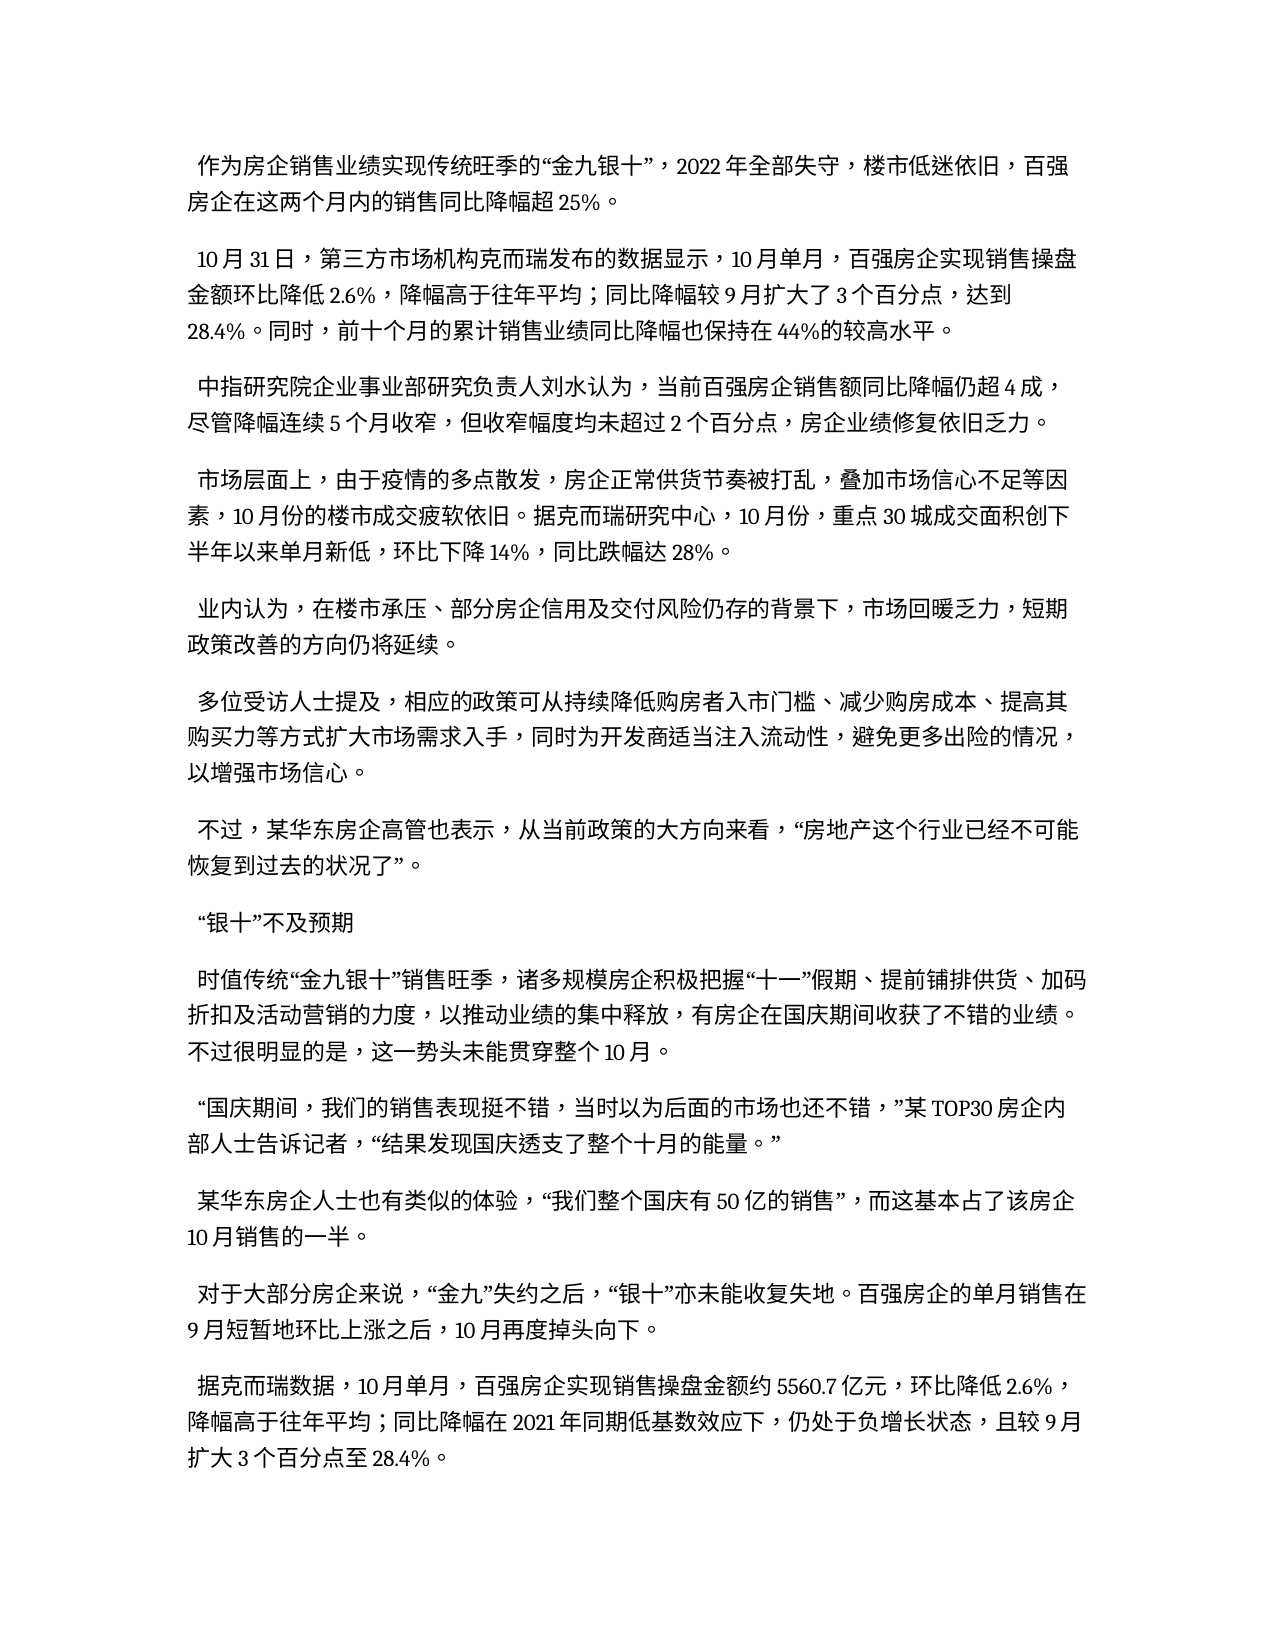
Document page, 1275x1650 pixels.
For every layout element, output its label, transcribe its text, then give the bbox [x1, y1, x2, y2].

text 多位受访人士提及，相应的政策可从持续降低购房者入市门槛、减少购房成本、提高其购买力等方式扩大市场需求入手，同时为开发商适当注入流动性，避免更多出险的情况，以增强市场信心。 [187, 685, 1087, 788]
text “银十”不及预期 [187, 907, 1087, 938]
text 市场层面上，由于疫情的多点散发，房企正常供货节奏被打乱，叠加市场信心不足等因素，10月份的楼市成交疲软依旧。据克而瑞研究中心，10月份，重点30城成交面积创下半年以来单月新低，环比下降14%，同比跌幅达28%。 [187, 464, 1087, 567]
text 业内认为，在楼市承压、部分房企信用及交付风险仍存的背景下，市场回暖乏力，短期政策改善的方向仍将延续。 [187, 593, 1087, 660]
text 作为房企销售业绩实现传统旺季的“金九银十”，2022年全部失守，楼市低迷依旧，百强房企在这两个月内的销售同比降幅超25%。 [187, 150, 1087, 217]
text 中指研究院企业事业部研究负责人刘水认为，当前百强房企销售额同比降幅仍超4成，尽管降幅连续5个月收窄，但收窄幅度均未超过2个百分点，房企业绩修复依旧乏力。 [187, 371, 1087, 438]
text “国庆期间，我们的销售表现挺不错，当时以为后面的市场也还不错，”某TOP30房企内部人士告诉记者，“结果发现国庆透支了整个十月的能量。” [187, 1092, 1087, 1159]
text 某华东房企人士也有类似的体验，“我们整个国庆有50亿的销售”，而这基本占了该房企10月销售的一半。 [187, 1185, 1087, 1252]
text 对于大部分房企来说，“金九”失约之后，“银十”亦未能收复失地。百强房企的单月销售在9月短暂地环比上涨之后，10月再度掉头向下。 [187, 1278, 1087, 1345]
text 不过，某华东房企高管也表示，从当前政策的大方向来看，“房地产这个行业已经不可能恢复到过去的状况了”。 [187, 814, 1087, 881]
text 10月31日，第三方市场机构克而瑞发布的数据显示，10月单月，百强房企实现销售操盘金额环比降低2.6%，降幅高于往年平均；同比降幅较9月扩大了3个百分点，达到28.4%。同时，前十个月的累计销售业绩同比降幅也保持在44%的较高水平。 [187, 243, 1087, 346]
text 时值传统“金九银十”销售旺季，诸多规模房企积极把握“十一”假期、提前铺排供货、加码折扣及活动营销的力度，以推动业绩的集中释放，有房企在国庆期间收获了不错的业绩。不过很明显的是，这一势头未能贯穿整个10月。 [187, 963, 1087, 1067]
text 据克而瑞数据，10月单月，百强房企实现销售操盘金额约5560.7亿元，环比降低2.6%，降幅高于往年平均；同比降幅在2021年同期低基数效应下，仍处于负增长状态，且较9月扩大3个百分点至28.4%。 [187, 1370, 1087, 1473]
